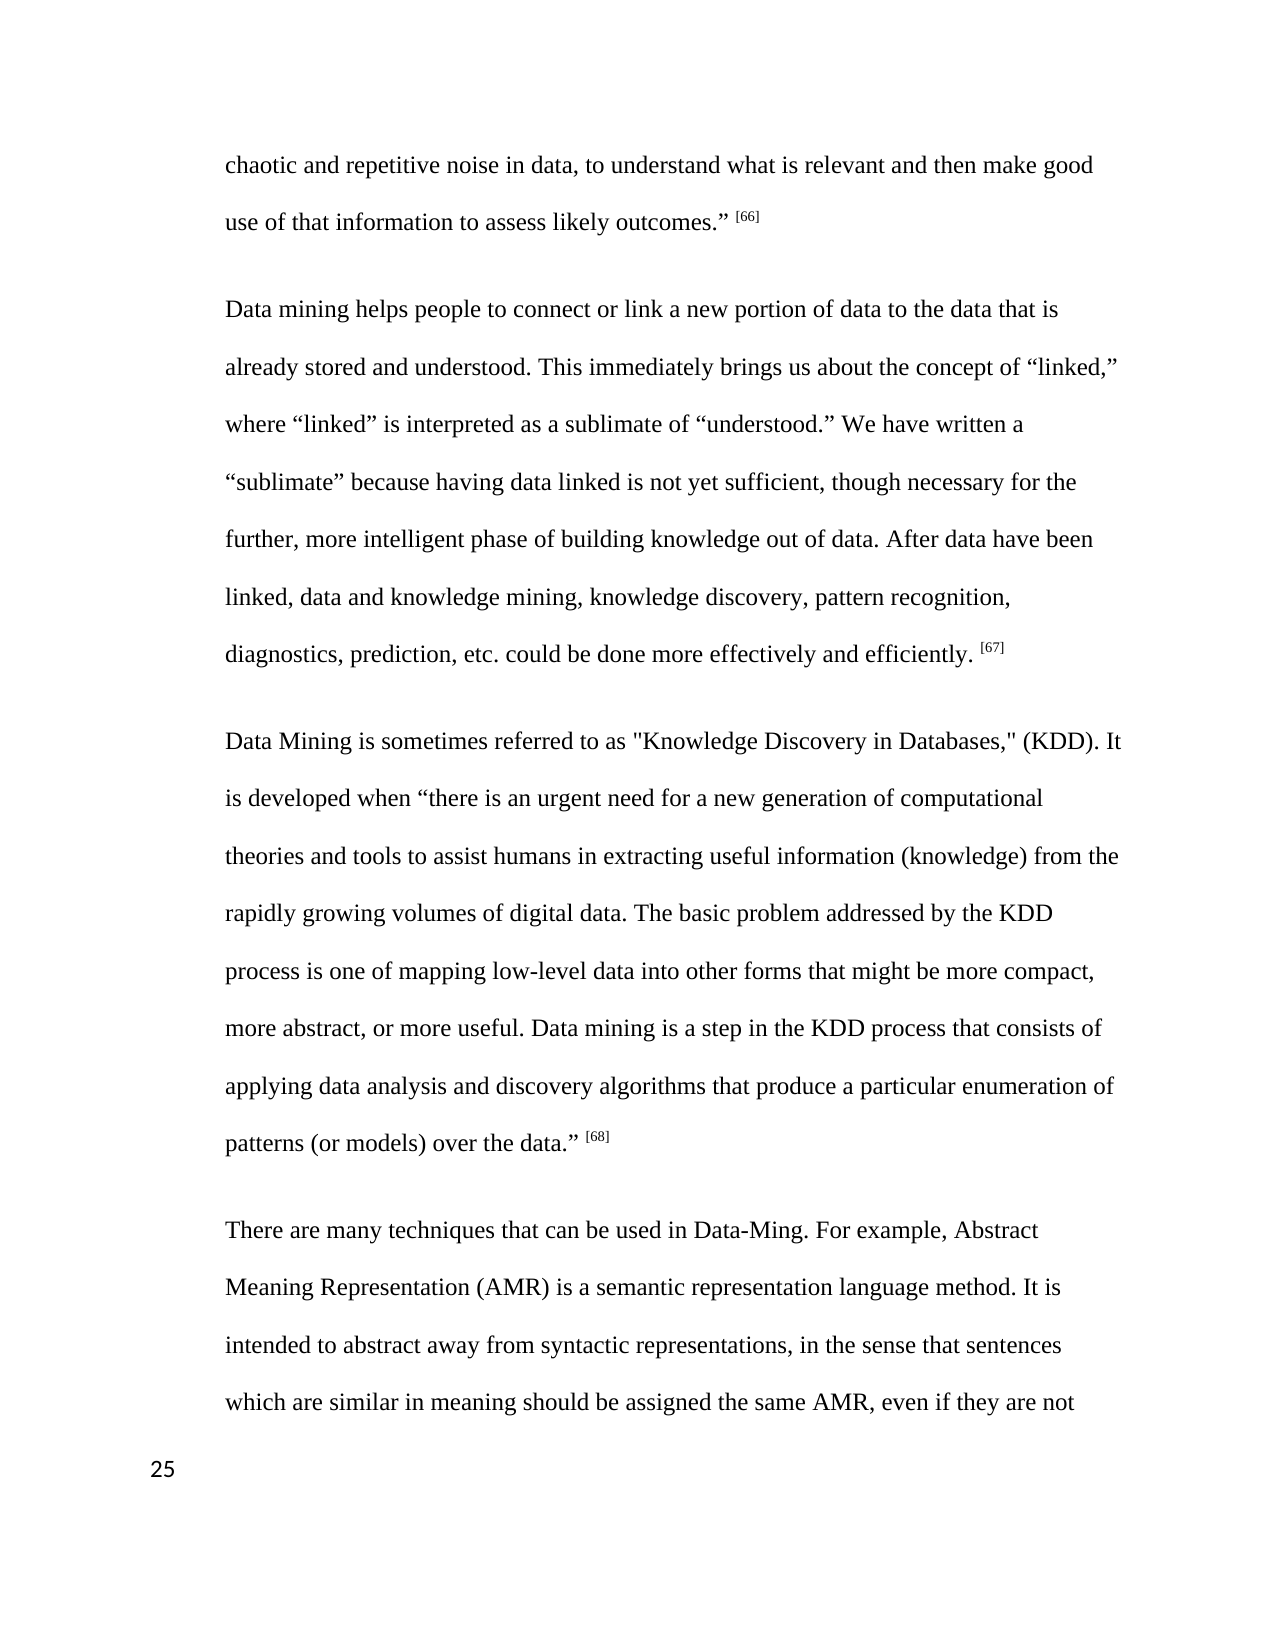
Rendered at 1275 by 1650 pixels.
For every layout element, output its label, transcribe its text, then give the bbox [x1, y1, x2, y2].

text Data mining helps people to connect or link a new portion of data to the data that is already stored and understood. This immediately brings us about the concept of “linked,” where “linked” is interpreted as a sublimate of “understood.” We have written a “sublimate” because having data linked is not yet sufficient, though necessary for the further, more intelligent phase of building knowledge out of data. After data have been linked, data and knowledge mining, knowledge discovery, pattern recognition, diagnostics, prediction, etc. could be done more effectively and efficiently. [67] [225, 294, 1125, 668]
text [225, 150, 1125, 236]
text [225, 1215, 1125, 1416]
text Data Mining is sometimes referred to as "Knowledge Discovery in Databases," (KDD). It is developed when “there is an urgent need for a new generation of computational theories and tools to assist humans in extracting useful information (knowledge) from the rapidly growing volumes of digital data. The basic problem addressed by the KDD process is one of mapping low-level data into other forms that might be more compact, more abstract, or more useful. Data mining is a step in the KDD process that consists of applying data analysis and discovery algorithms that produce a particular enumeration of patterns (or models) over the data.” [68] [225, 726, 1125, 1157]
